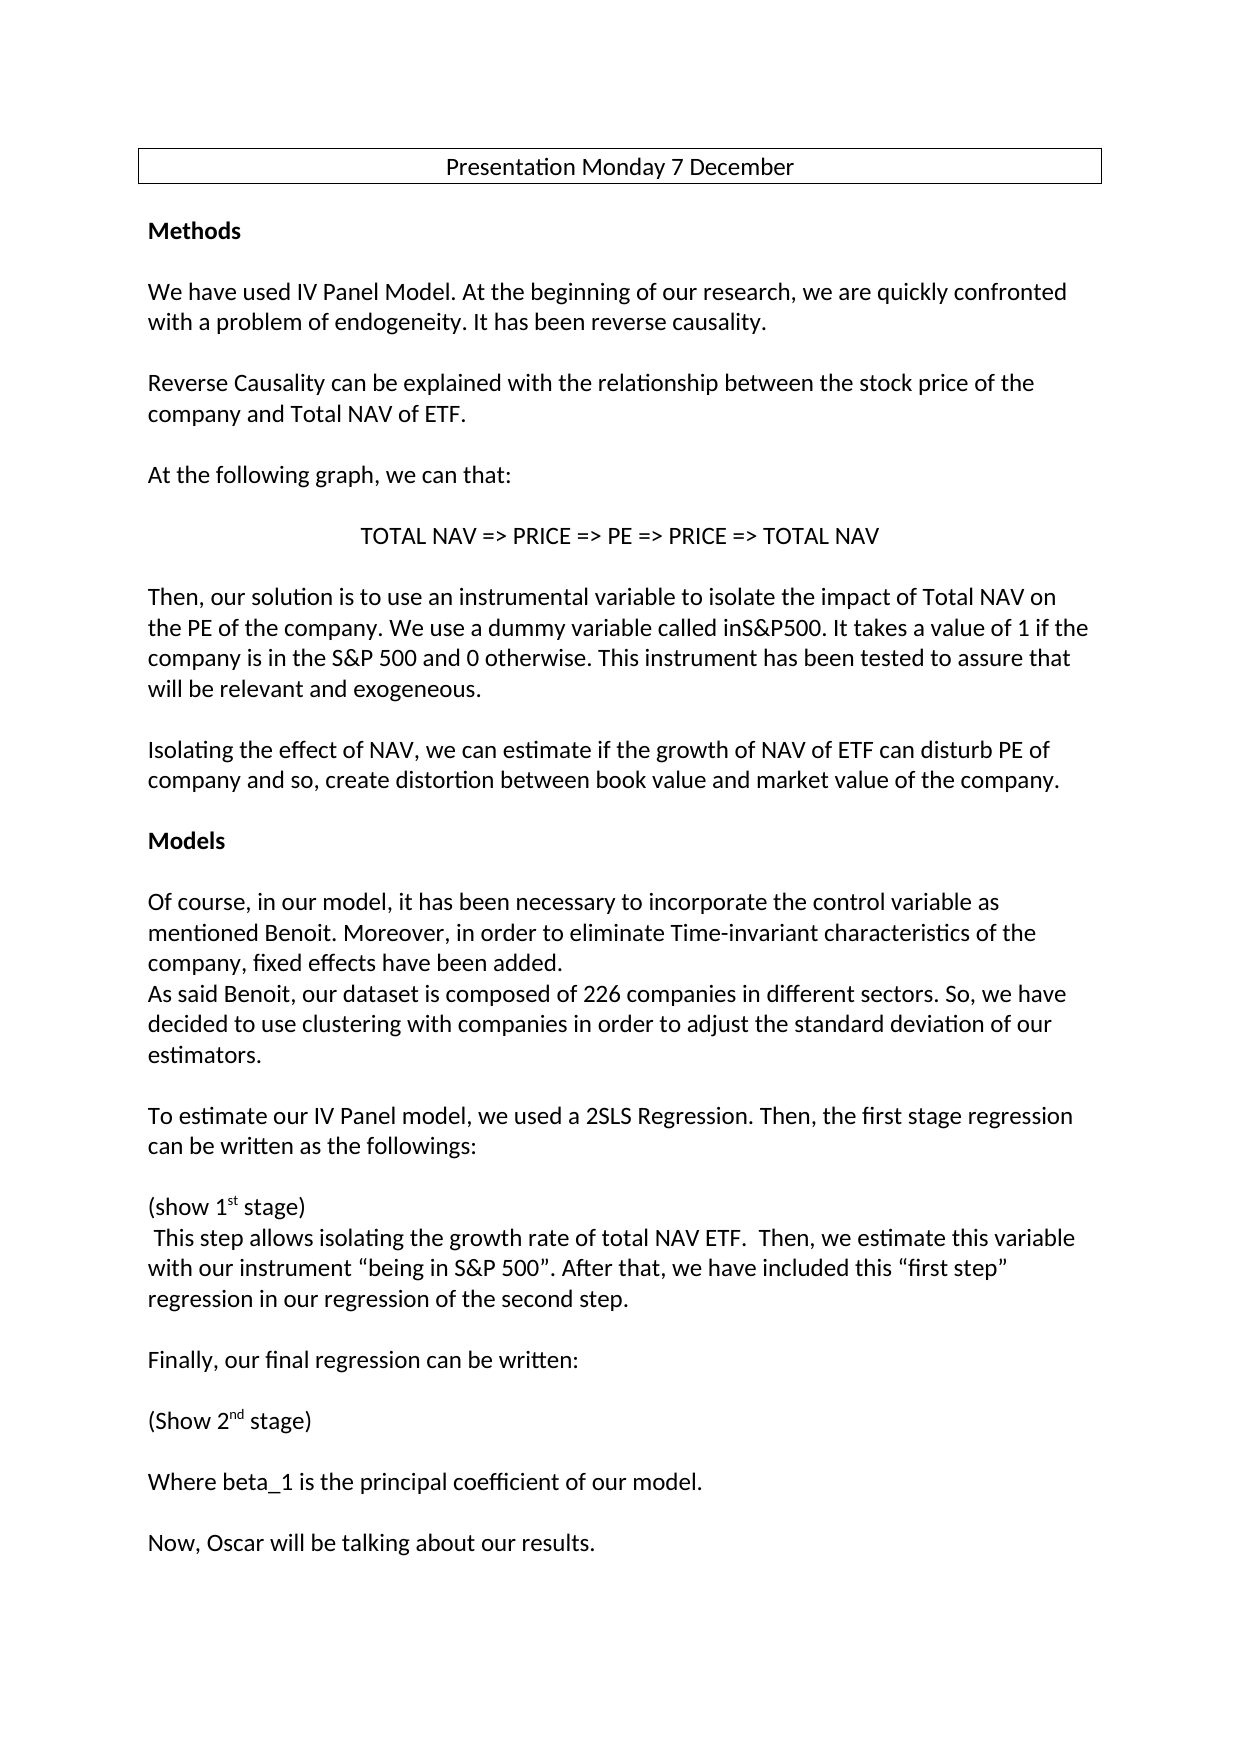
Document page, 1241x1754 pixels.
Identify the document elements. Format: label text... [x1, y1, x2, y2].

text (show 1st stage) [148, 1192, 1093, 1222]
text Where beta_1 is the principal coefficient of our model. [148, 1466, 1093, 1497]
text Isolating the effect of NAV, we can estimate if the growth of NAV of ETF can disturb PE of company and so, create distortion between book value and market value of the company. [148, 734, 1093, 795]
text Reverse Causality can be explained with the relationship between the stock price of the company and Total NAV of ETF. [148, 367, 1093, 428]
text Then, our solution is to use an instrumental variable to isolate the impact of Total NAV on the PE of the company. We use a dummy variable called inS&P500. It takes a value of 1 if the company is in the S&P 500 and 0 otherwise. This instrument has been tested to assure that will be relevant and exogeneous. [148, 581, 1093, 703]
text Of course, in our model, it has been necessary to incorporate the control variable as mentioned Benoit. Moreover, in order to eliminate Time-invariant characteristics of the company, fixed effects have been added. [148, 886, 1093, 978]
text TOTAL NAV => PRICE => PE => PRICE => TOTAL NAV [148, 520, 1093, 551]
text To estimate our IV Panel model, we used a 2SLS Regression. Then, the first stage regression can be written as the followings: [148, 1100, 1093, 1161]
text Now, Oscar will be talking about our results. [148, 1527, 1093, 1558]
text At the following graph, we can that: [148, 459, 1093, 489]
text Models [148, 825, 1093, 856]
text We have used IV Panel Model. At the beginning of our research, we are quickly confronted with a problem of endogeneity. It has been reverse causality. [148, 276, 1093, 337]
text As said Benoit, our dataset is composed of 226 companies in different sectors. So, we have decided to use clustering with companies in order to adjust the standard deviation of our estimators. [148, 978, 1093, 1069]
text Finally, our final regression can be written: [148, 1344, 1093, 1375]
text This step allows isolating the growth rate of total NAV ETF. Then, we estimate this variable with our instrument “being in S&P 500”. After that, we have included this “first step” regression in our regression of the second step. [148, 1222, 1093, 1314]
text Methods [148, 215, 1093, 245]
text Presentation Monday 7 December [139, 149, 1101, 183]
text (Show 2nd stage) [148, 1405, 1093, 1436]
